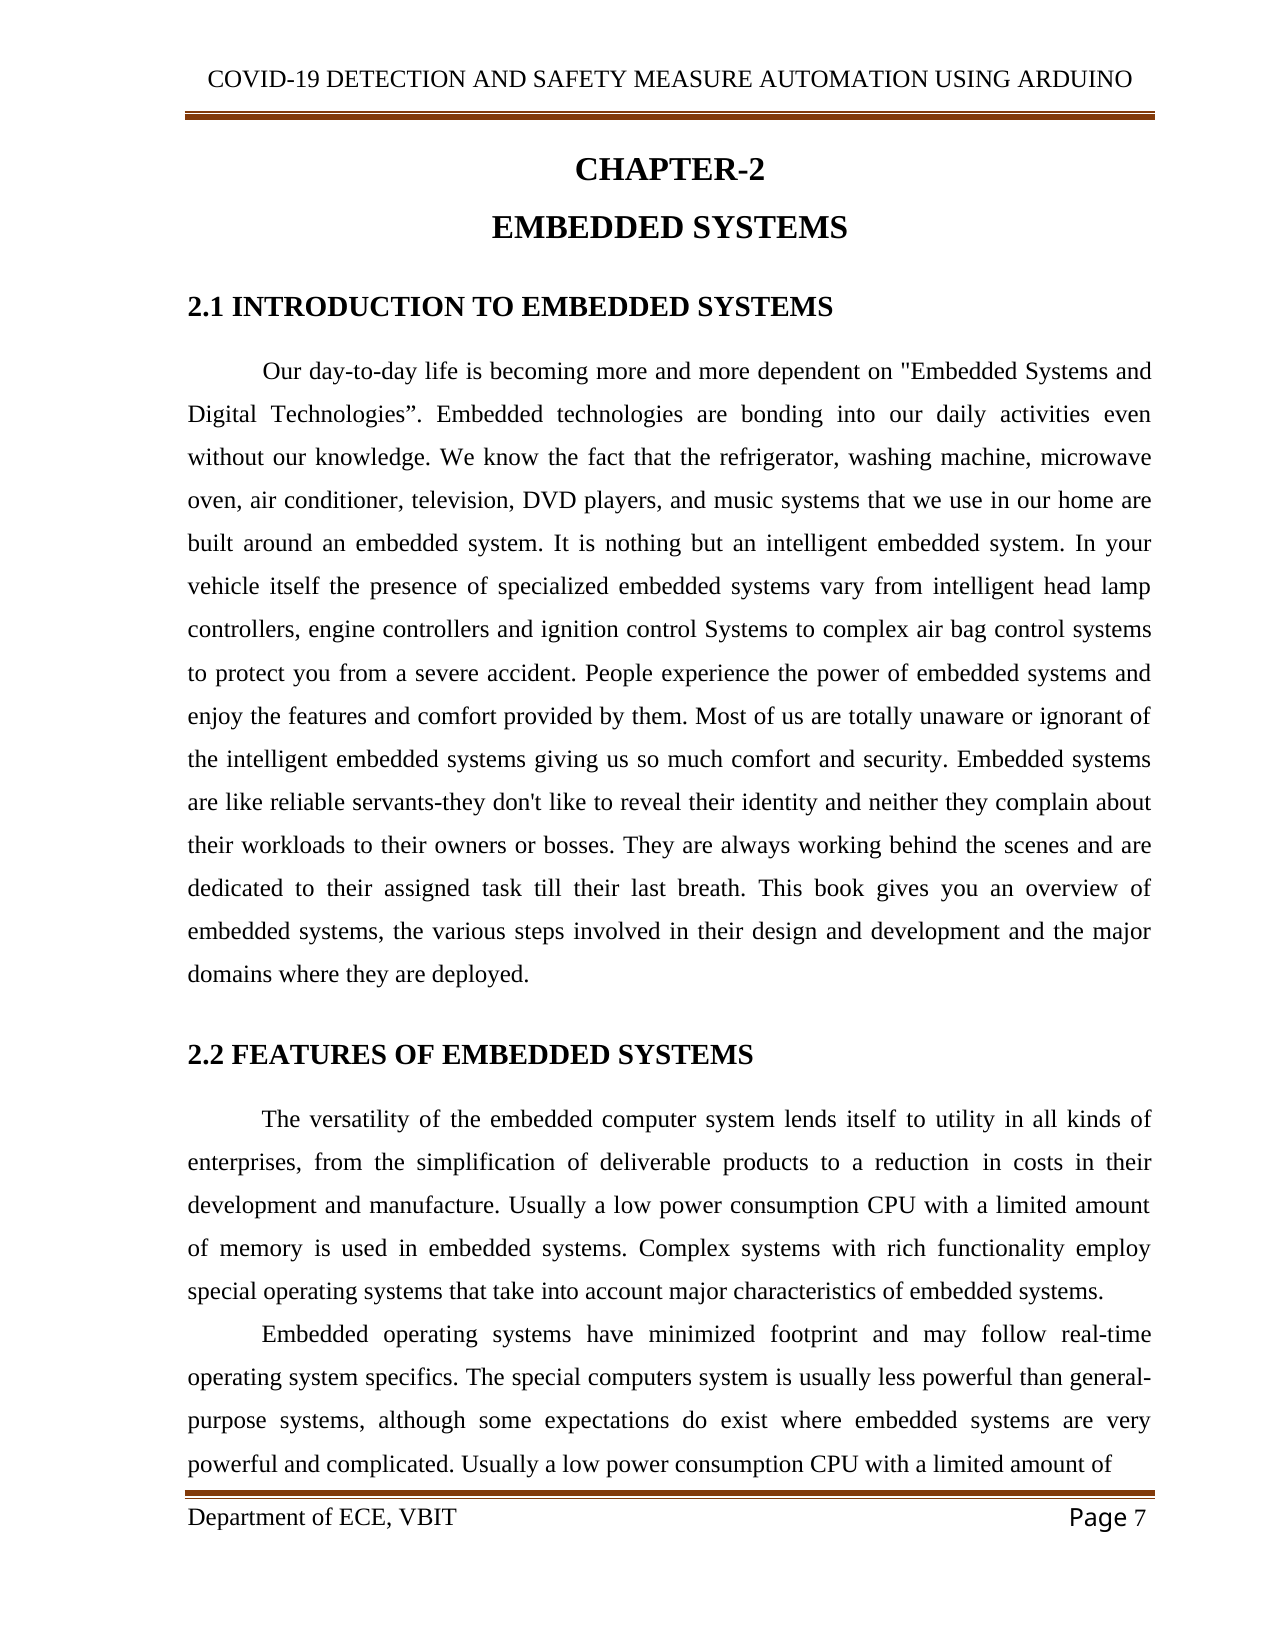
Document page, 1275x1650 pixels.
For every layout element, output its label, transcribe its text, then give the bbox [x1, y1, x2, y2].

text The versatility of the embedded computer system lends itself to utility in all kinds of enterprises, from the simplification of deliverable products to a reduction in costs in their development and manufacture. Usually a low power consumption CPU with a limited amount of memory is used in embedded systems. Complex systems with rich functionality employ special operating systems that take into account major characteristics of embedded systems. [187, 1104, 1152, 1305]
text Our day-to-day life is becoming more and more dependent on "Embedded Systems and Digital Technologies”. Embedded technologies are bonding into our daily activities even without our knowledge. We know the fact that the refrigerator, washing machine, microwave oven, air conditioner, television, DVD players, and music systems that we use in our home are built around an embedded system. It is nothing but an intelligent embedded system. In your vehicle itself the presence of specialized embedded systems vary from intelligent head lamp controllers, engine controllers and ignition control Systems to complex air bag control systems to protect you from a severe accident. People experience the power of embedded systems and enjoy the features and comfort provided by them. Most of us are totally unaware or ignorant of the intelligent embedded systems giving us so much comfort and security. Embedded systems are like reliable servants-they don't like to reveal their identity and neither they complain about their workloads to their owners or bosses. They are always working behind the scenes and are dedicated to their assigned task till their last breath. This book gives you an overview of embedded systems, the various steps involved in their design and development and the major domains where they are deployed. [187, 356, 1153, 988]
subtitle INTRODUCTION TO EMBEDDED SYSTEMS [187, 289, 1187, 322]
subtitle CHAPTER-2 EMBEDDED SYSTEMS [492, 149, 850, 245]
subtitle FEATURES OF EMBEDDED SYSTEMS [187, 1037, 1187, 1071]
text Embedded operating systems have minimized footprint and may follow real-time operating system specifics. The special computers system is usually less powerful than general- purpose systems, although some expectations do exist where embedded systems are very powerful and complicated. Usually a low power consumption CPU with a limited amount of [187, 1319, 1152, 1477]
